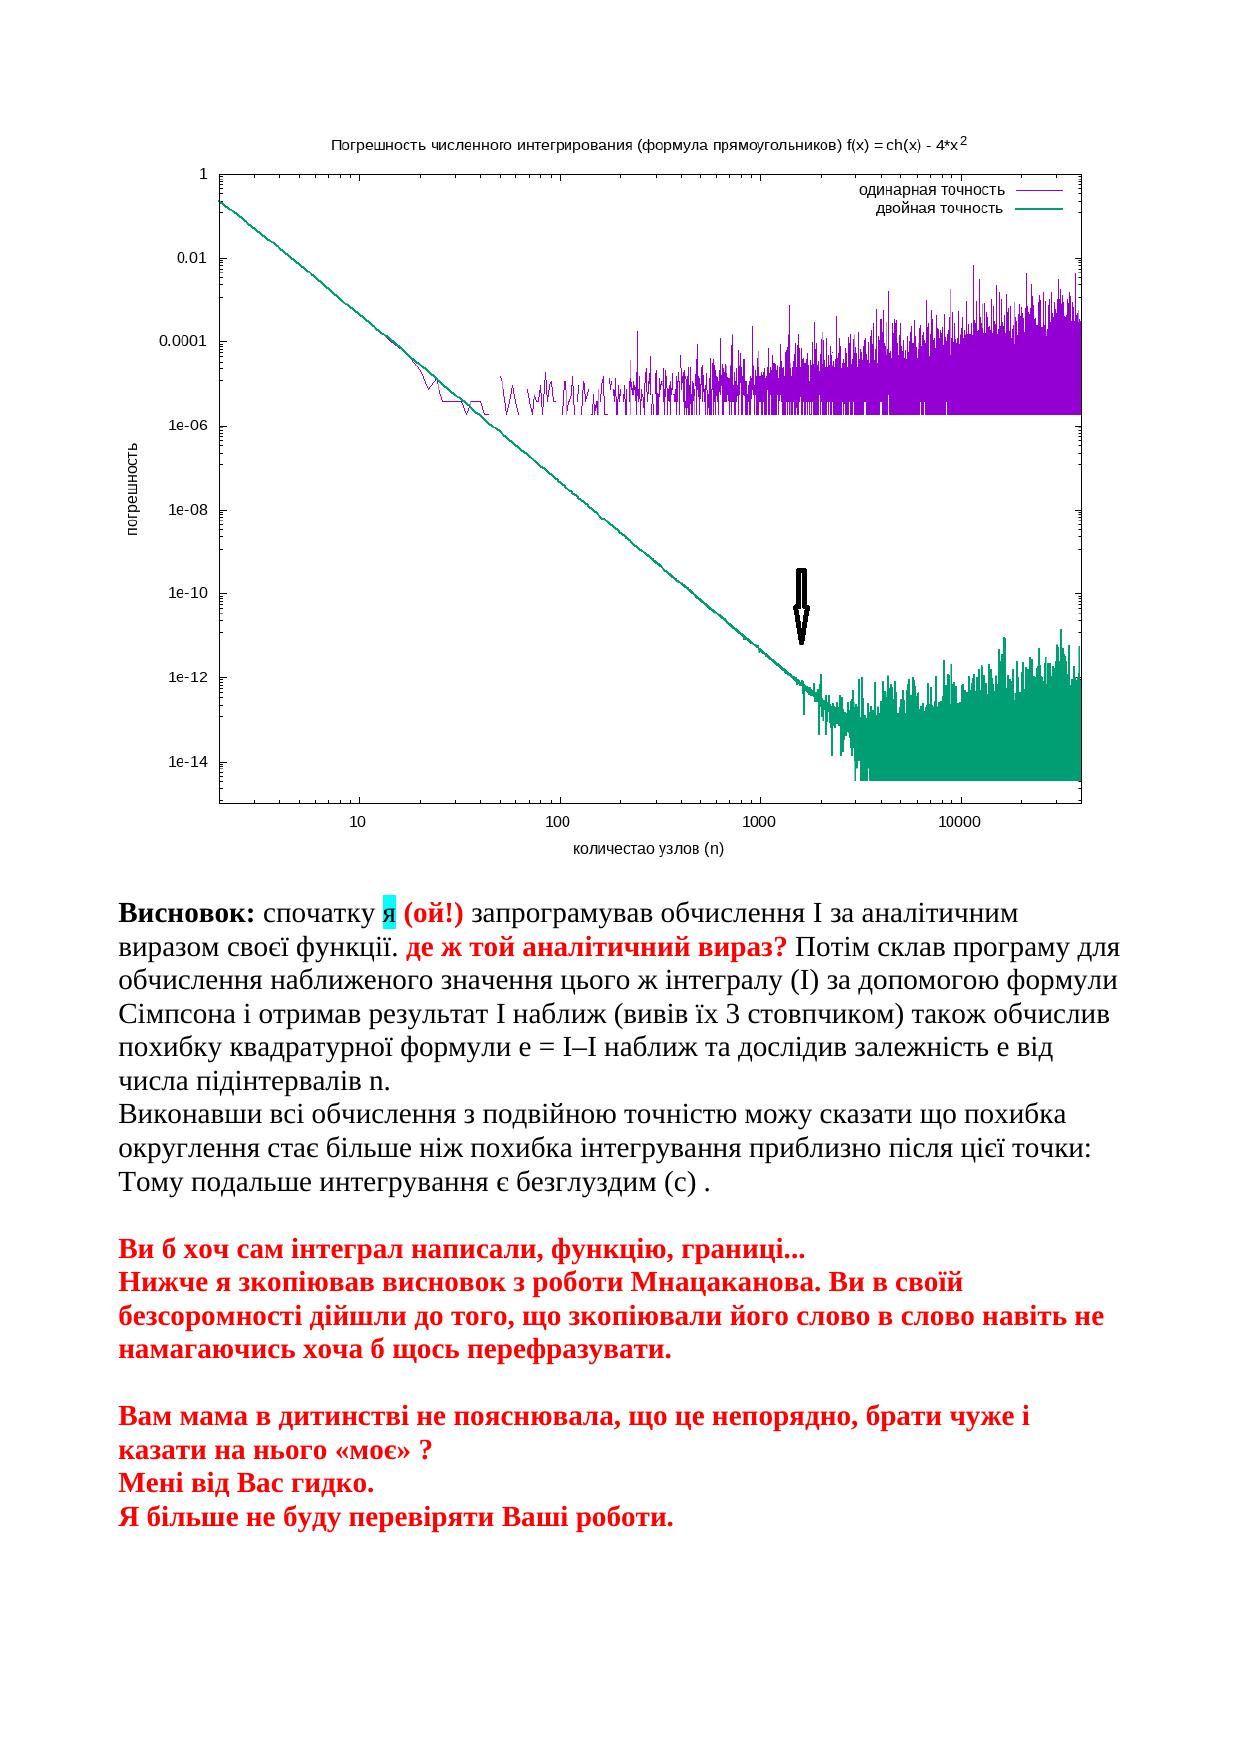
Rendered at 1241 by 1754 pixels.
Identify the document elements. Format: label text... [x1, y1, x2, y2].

picture [118, 118, 1111, 862]
text Виконавши всі обчислення з подвійною точністю можу сказати що похибка округлення стає більше ніж похибка інтегрування приблизно після цієї точки: [118, 1097, 1122, 1164]
text Вам мама в дитинстві не пояснювала, що це непорядно, брати чуже і казати на нього «моє» ? [118, 1398, 1122, 1466]
text Нижче я зкопіював висновок з роботи Мнацаканова. Ви в своїй безсоромності дійшли до того, що зкопіювали його слово в слово навіть не намагаючись хоча б щось перефразувати. [118, 1264, 1122, 1365]
text Тому подальше интегрування є безглуздим (с) . [118, 1164, 1122, 1197]
text Я більше не буду перевіряти Ваші роботи. [118, 1499, 1122, 1533]
text Мені від Вас гидко. [118, 1466, 1122, 1499]
text Висновок: спочатку я (ой!) запрограмував обчислення I за аналітичним виразом своєї функції. де ж той аналітичний вираз? Потім склав програму для обчислення наближеного значення цього ж інтегралу (І) за допомогою формули Сімпсона і отримав результат I наближ (вивів їх 3 стовпчиком) також обчислив похибку квадратурної формули e = I–I наближ та дослідив залежність e від числа підінтервалів n. [118, 895, 1122, 1097]
text Ви б хоч сам інтеграл написали, функцію, границі... [118, 1231, 1122, 1264]
